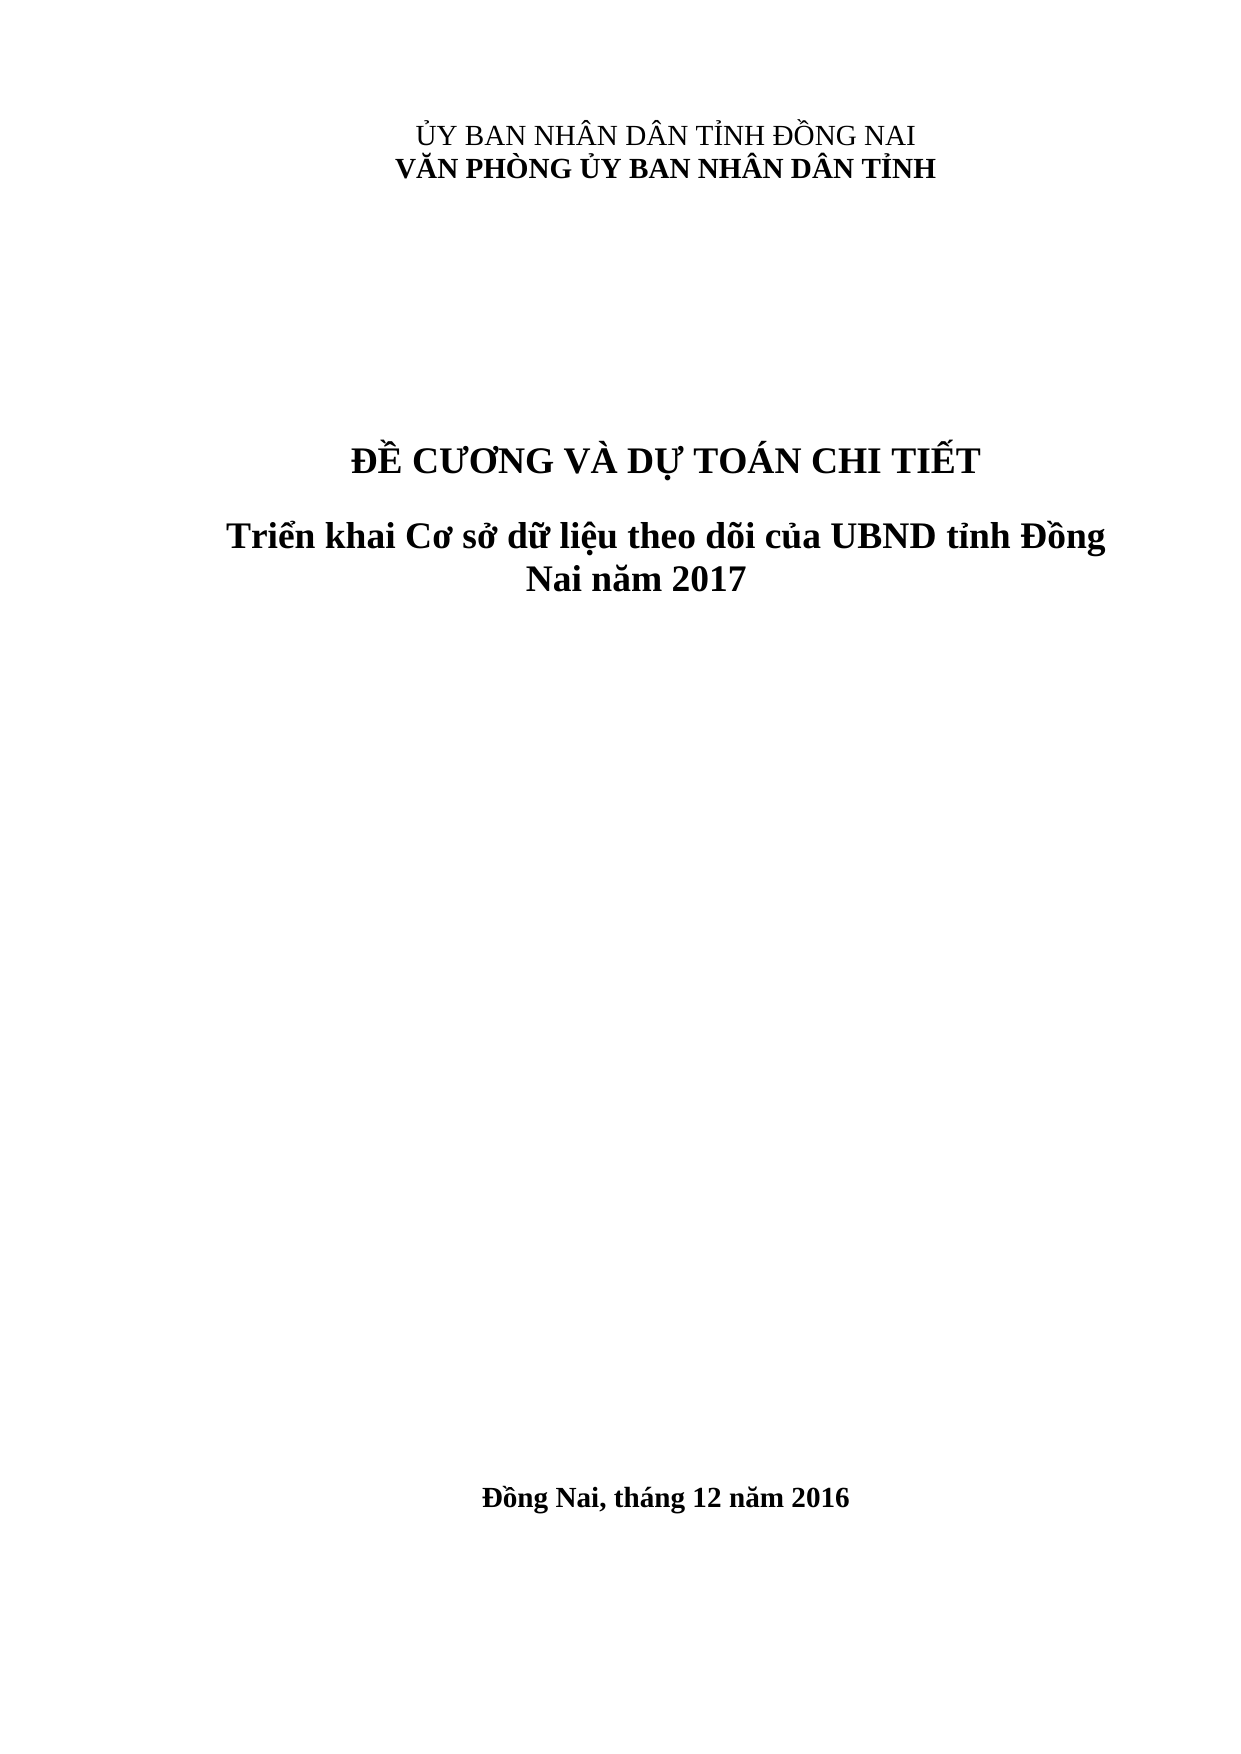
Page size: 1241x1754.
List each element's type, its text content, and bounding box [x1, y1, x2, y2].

text ĐỀ CƯƠNG VÀ DỰ TOÁN CHI TIẾT [150, 439, 1122, 482]
text VĂN PHÒNG ỦY BAN NHÂN DÂN TỈNH [150, 152, 1122, 185]
text ỦY BAN NHÂN DÂN TỈNH ĐỒNG NAI [150, 118, 1122, 152]
text Triển khai Cơ sở dữ liệu theo dõi của UBND tỉnh Đồng Nai năm 2017 [150, 513, 1122, 600]
text Đồng Nai, tháng 12 năm 2016 [150, 1480, 1122, 1514]
